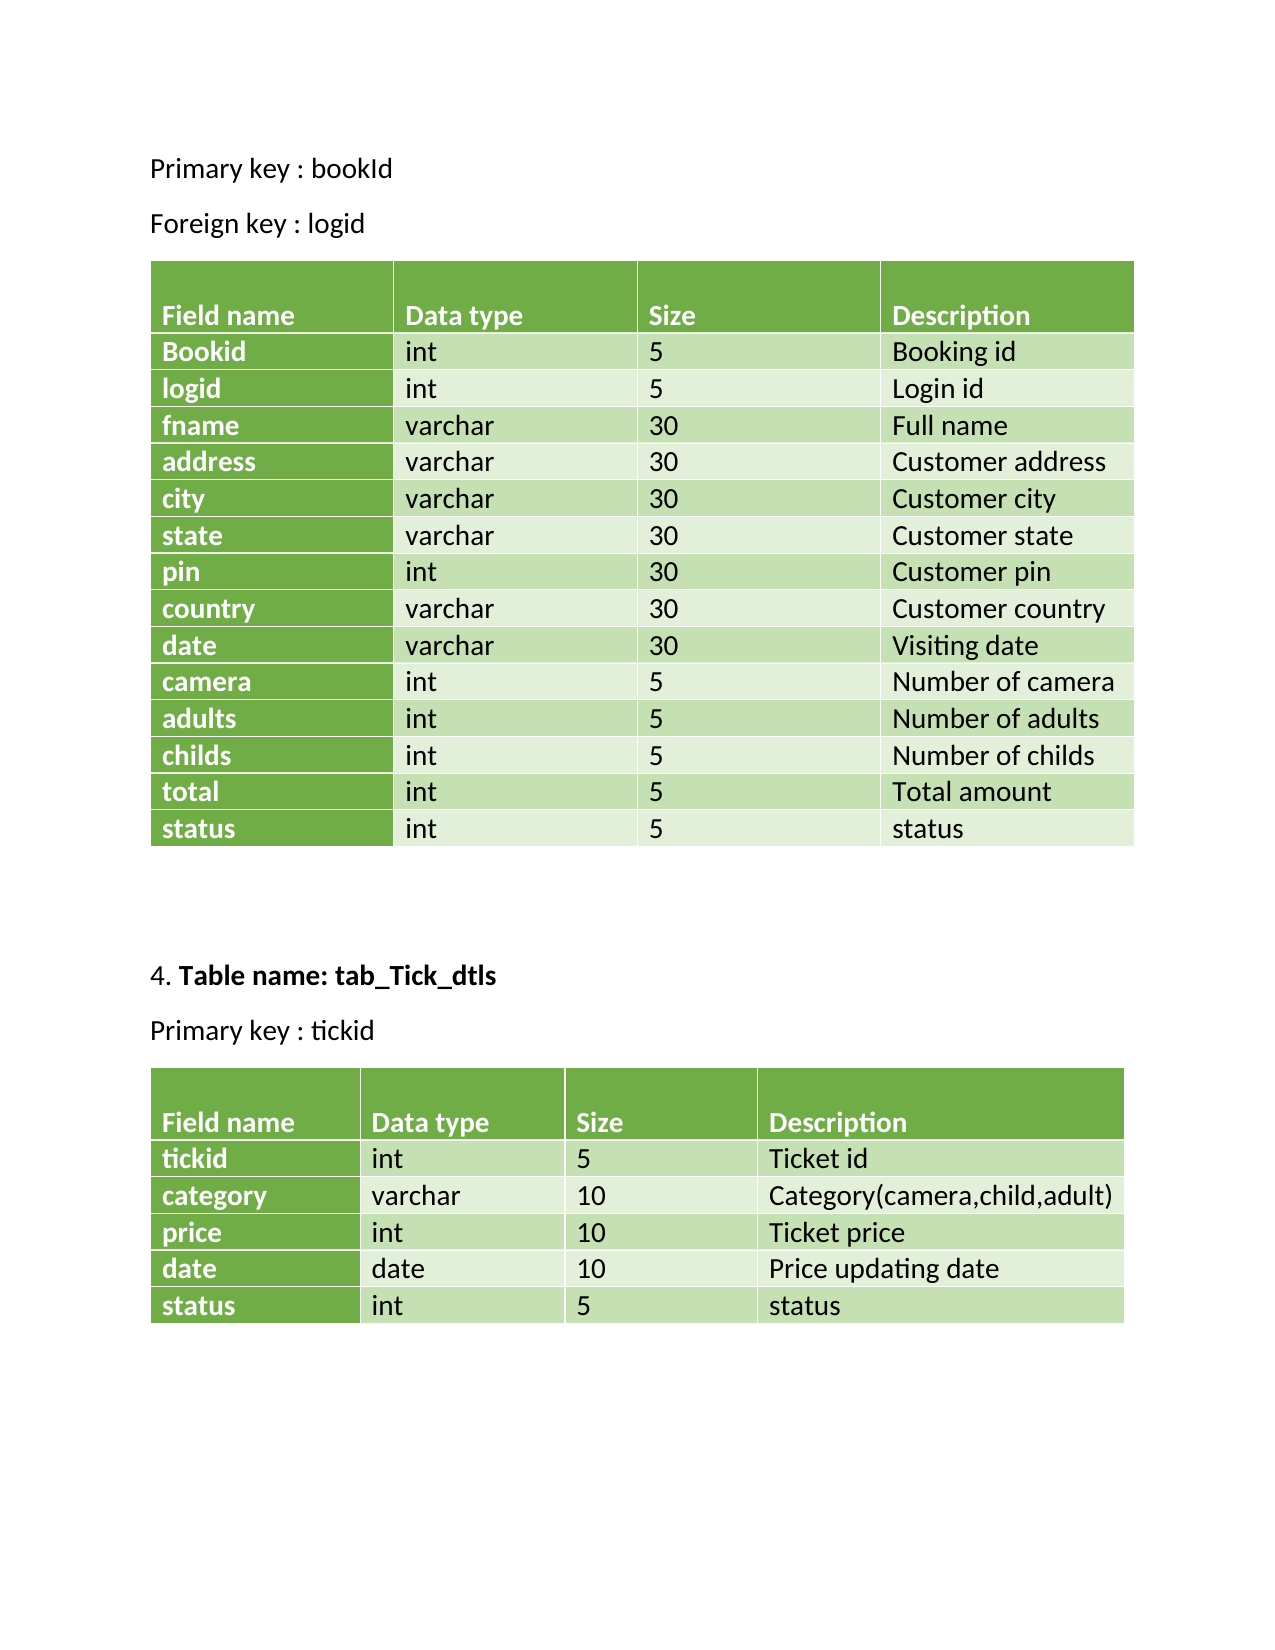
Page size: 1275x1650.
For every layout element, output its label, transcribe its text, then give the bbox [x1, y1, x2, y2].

text Foreign key : logid [150, 205, 1125, 241]
table_cell Login id [881, 370, 1134, 406]
table_cell pin [151, 554, 393, 589]
table_cell varchar [394, 407, 637, 442]
table_cell varchar [361, 1177, 564, 1213]
table_cell Customer country [881, 590, 1134, 626]
table_cell 30 [638, 444, 880, 479]
table_cell Visiting date [881, 627, 1134, 662]
table_cell 30 [638, 554, 880, 589]
table_cell 10 [566, 1251, 757, 1286]
table_cell 5 [638, 664, 880, 699]
text 4. Table name: tab_Tick_dtls [150, 957, 1125, 993]
table_cell Number of adults [881, 700, 1134, 736]
table_cell state [151, 517, 393, 552]
table_cell Full name [881, 407, 1134, 442]
table_cell int [394, 700, 637, 736]
table_cell 5 [638, 370, 880, 406]
table_cell Customer address [881, 444, 1134, 479]
table_cell 5 [638, 810, 880, 846]
table_cell 5 [566, 1141, 757, 1176]
table_cell 30 [638, 407, 880, 442]
table_cell adults [151, 700, 393, 736]
table_cell city [151, 480, 393, 516]
table_cell Bookid [151, 334, 393, 369]
table_cell Ticket price [758, 1214, 1124, 1249]
table_cell logid [151, 370, 393, 406]
table_cell 30 [638, 590, 880, 626]
table_cell int [394, 664, 637, 699]
table_cell 30 [638, 627, 880, 662]
table_cell 10 [566, 1177, 757, 1213]
table_header Field name [151, 261, 393, 332]
table_cell 5 [638, 774, 880, 809]
table_header Description [758, 1068, 1124, 1139]
table_cell Customer state [881, 517, 1134, 552]
table_cell Total amount [881, 774, 1134, 809]
table_cell Number of camera [881, 664, 1134, 699]
table_cell price [151, 1214, 360, 1249]
table_cell int [394, 774, 637, 809]
table_cell 5 [638, 737, 880, 772]
table_cell varchar [394, 480, 637, 516]
table_header Description [881, 261, 1134, 332]
table_cell date [151, 1251, 360, 1286]
table_cell varchar [394, 444, 637, 479]
table_cell int [394, 334, 637, 369]
table_header Field name [151, 1068, 360, 1139]
table_cell int [394, 810, 637, 846]
table_cell int [394, 370, 637, 406]
table_cell 30 [638, 480, 880, 516]
table_cell varchar [394, 627, 637, 662]
table_cell date [151, 627, 393, 662]
table_cell Category(camera,child,adult) [758, 1177, 1124, 1213]
table_cell total [151, 774, 393, 809]
table_cell 5 [638, 334, 880, 369]
table_cell date [361, 1251, 564, 1286]
table_cell camera [151, 664, 393, 699]
table_cell int [361, 1141, 564, 1176]
table_cell varchar [394, 517, 637, 552]
table_header Data type [394, 261, 637, 332]
table_cell Customer pin [881, 554, 1134, 589]
table_cell Number of childs [881, 737, 1134, 772]
table_header Data type [361, 1068, 564, 1139]
table_cell int [361, 1214, 564, 1249]
table_cell fname [151, 407, 393, 442]
table_cell 5 [566, 1287, 757, 1323]
table_cell varchar [394, 590, 637, 626]
text Primary key : tickid [150, 1012, 1125, 1048]
table_cell 10 [566, 1214, 757, 1249]
table_header Size [566, 1068, 757, 1139]
table_cell Price updating date [758, 1251, 1124, 1286]
table_cell int [361, 1287, 564, 1323]
table_header Size [638, 261, 880, 332]
table_cell address [151, 444, 393, 479]
table_cell int [394, 554, 637, 589]
table_cell status [758, 1287, 1124, 1323]
table_cell Customer city [881, 480, 1134, 516]
table_cell status [151, 1287, 360, 1323]
text Primary key : bookId [150, 150, 1125, 186]
table_cell status [151, 810, 393, 846]
table_cell childs [151, 737, 393, 772]
table_cell Booking id [881, 334, 1134, 369]
table_cell tickid [151, 1141, 360, 1176]
table_cell country [151, 590, 393, 626]
table_cell category [151, 1177, 360, 1213]
table_cell 5 [638, 700, 880, 736]
table_cell status [881, 810, 1134, 846]
table_cell 30 [638, 517, 880, 552]
table_cell Ticket id [758, 1141, 1124, 1176]
table_cell int [394, 737, 637, 772]
